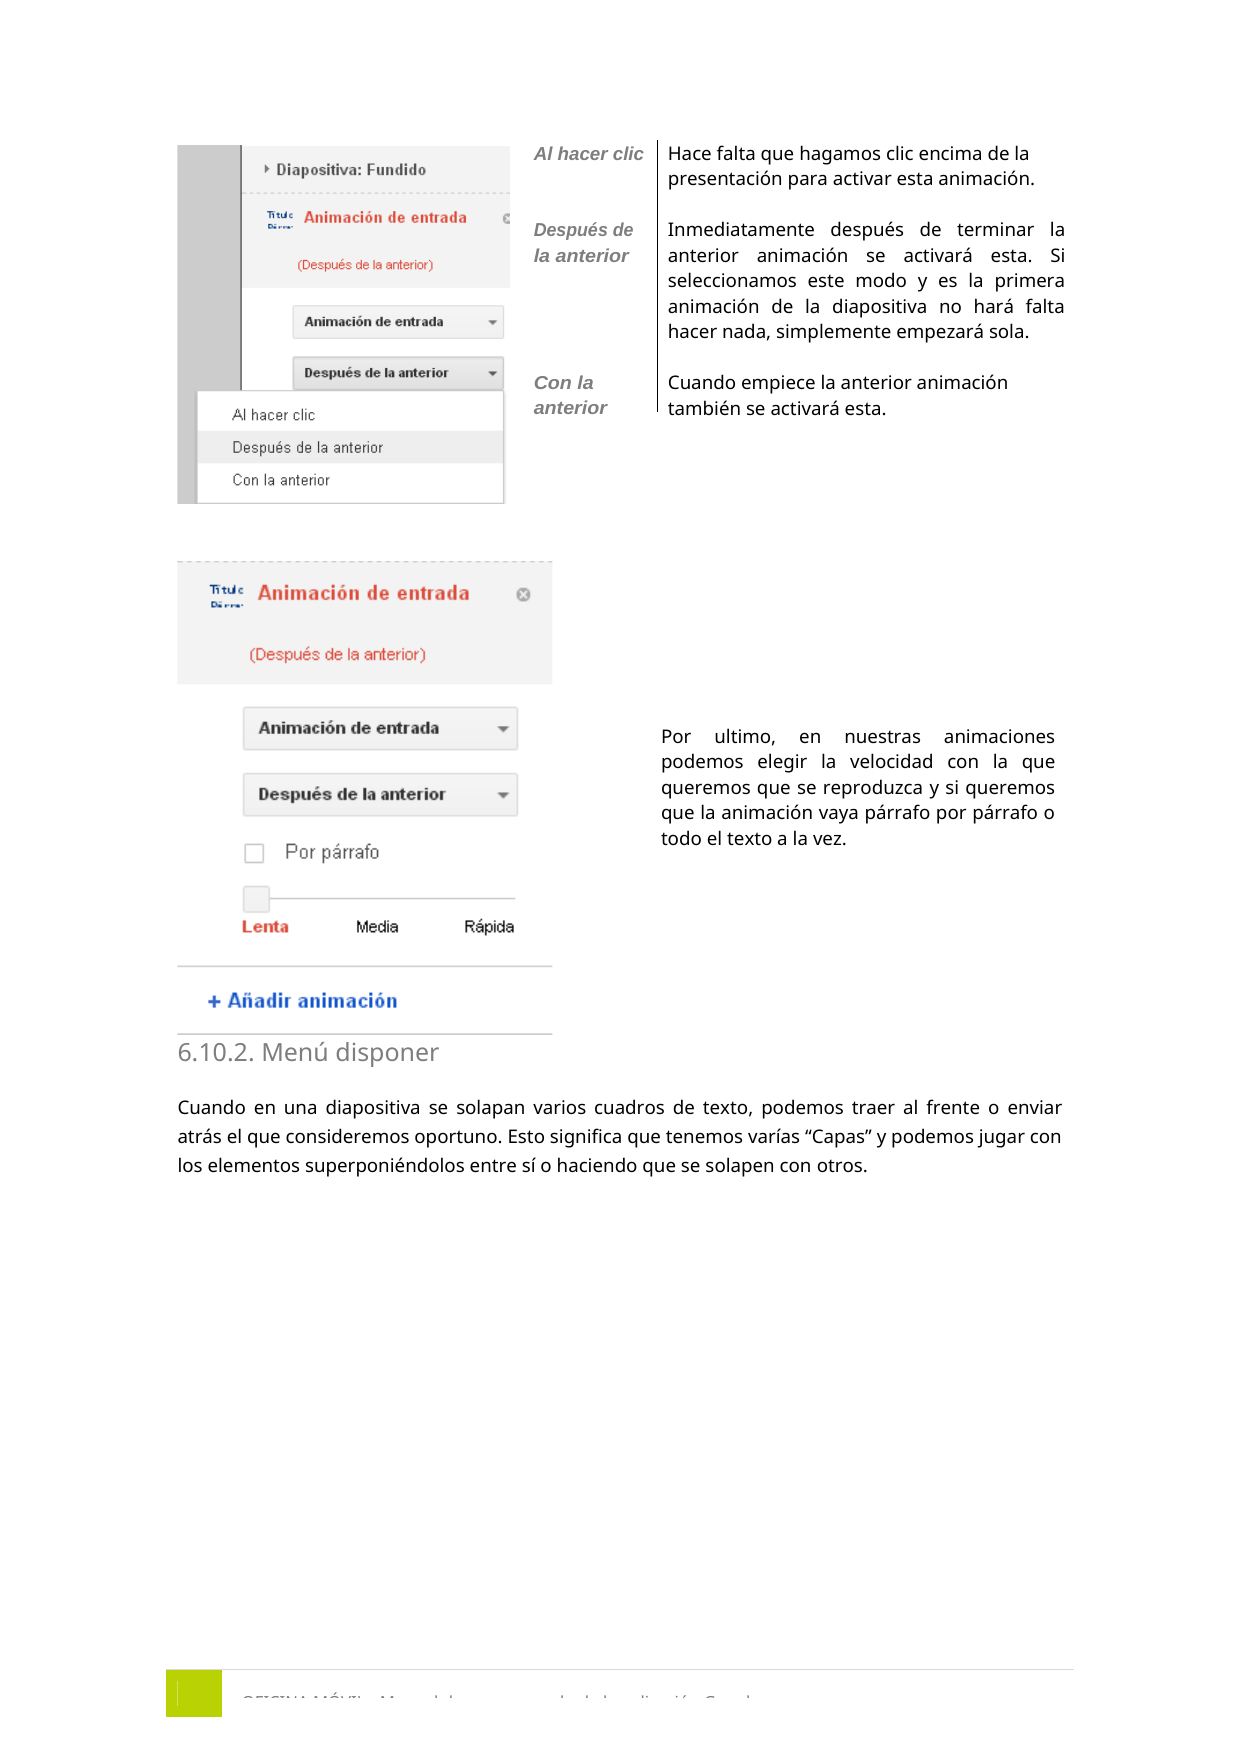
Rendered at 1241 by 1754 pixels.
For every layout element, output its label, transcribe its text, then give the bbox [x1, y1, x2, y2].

picture [177, 145, 510, 504]
picture [177, 561, 553, 1035]
text Cuando en una diapositiva se solapan varios cuadros de texto, podemos traer al frente o enviar atrás el que consideremos oportuno. Esto significa que tenemos varías “Capas” y podemos jugar con los elementos superponiéndolos entre sí o haciendo que se solapen con otros. [177, 1094, 1063, 1178]
text Por ultimo, en nuestras animaciones podemos elegir la velocidad con la que queremos que se reproduzca y si queremos que la animación vaya párrafo por párrafo o todo el texto a la vez. [661, 723, 1056, 851]
subtitle Menú disponer [177, 1034, 557, 1068]
